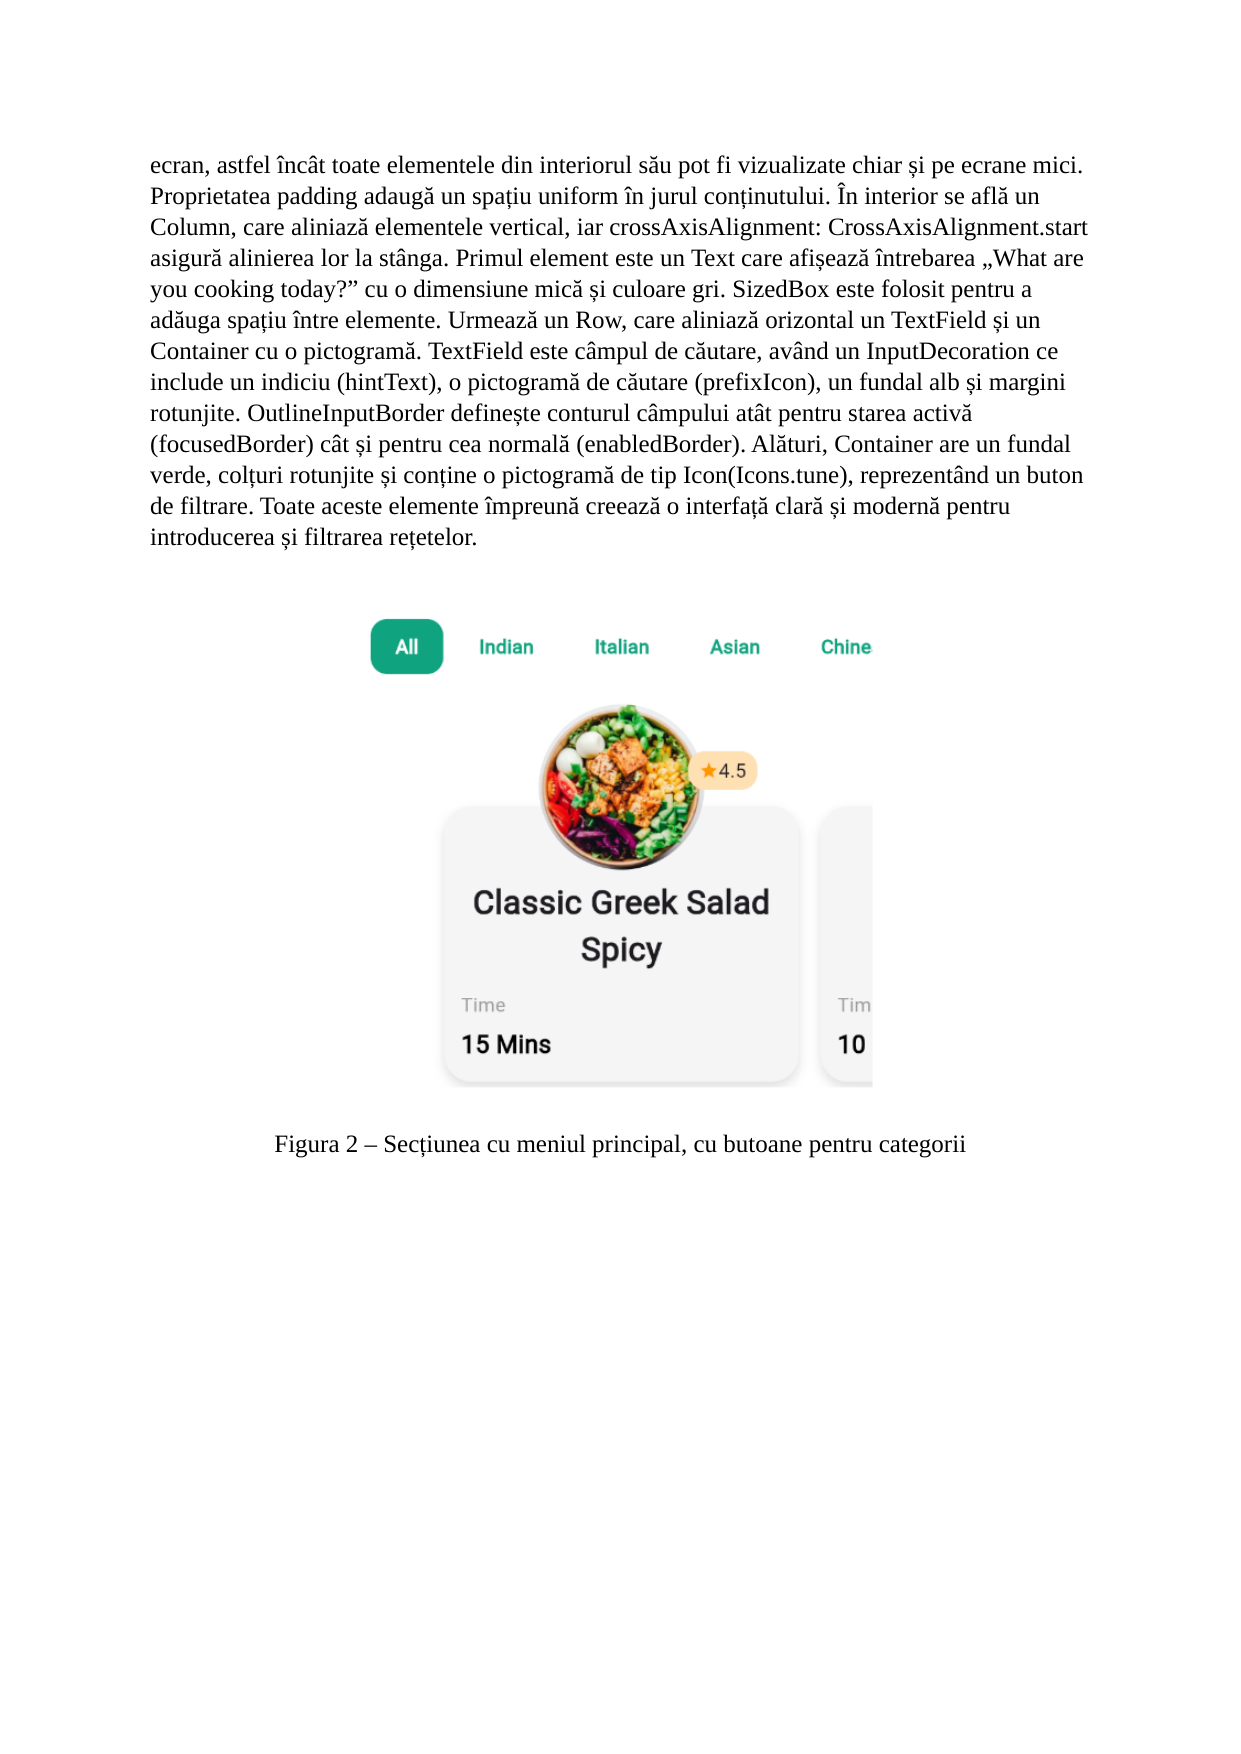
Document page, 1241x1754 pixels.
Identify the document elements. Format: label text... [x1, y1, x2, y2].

picture [352, 615, 888, 1127]
text Figura 2 – Secțiunea cu meniul principal, cu butoane pentru categorii [150, 1129, 1090, 1158]
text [150, 150, 1090, 551]
